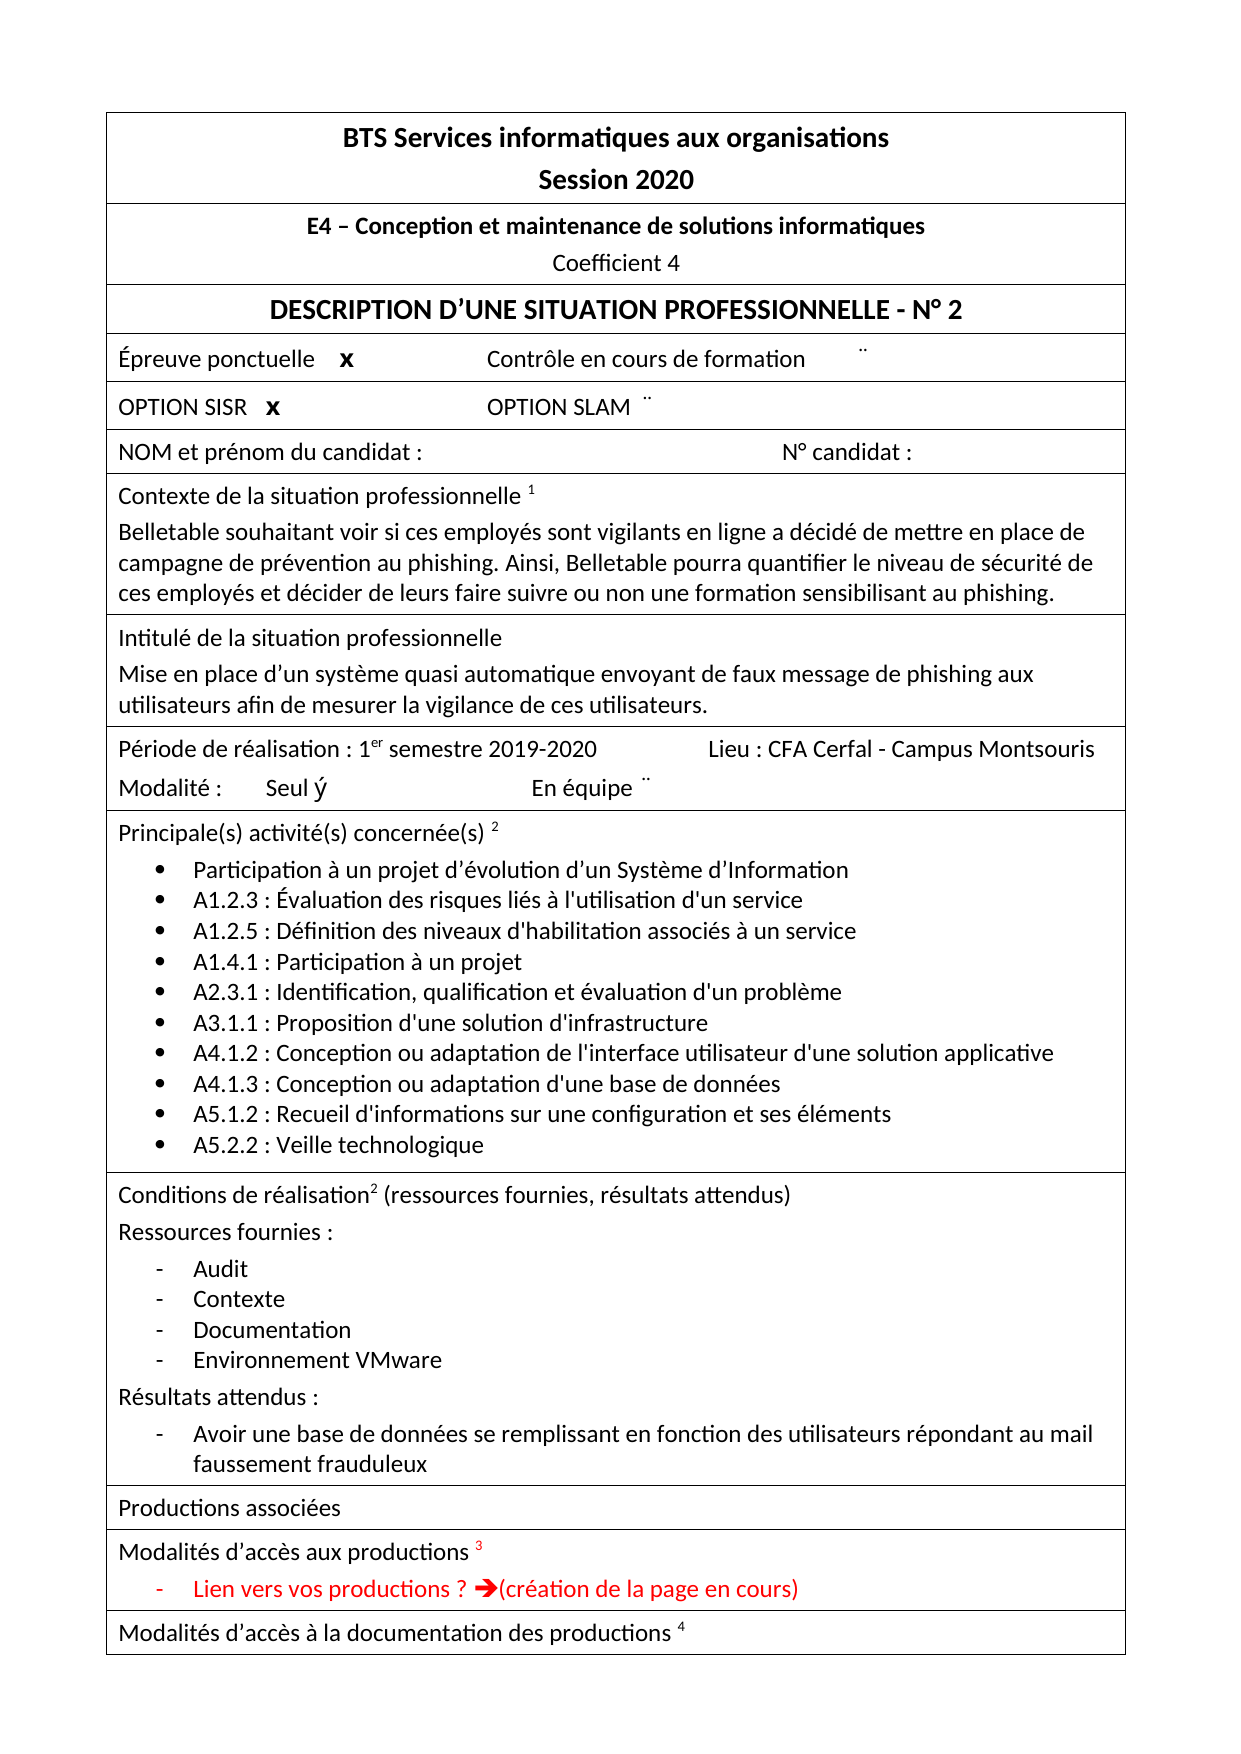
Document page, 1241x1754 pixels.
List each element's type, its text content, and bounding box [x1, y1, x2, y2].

table_cell Épreuve ponctuelle x Contrôle en cours de formation ¨ [107, 334, 1125, 381]
table_cell Conditions de réalisation2 (ressources fournies, résultats attendus) Ressources fournies : Audit Contexte Documentation Environnement VMware Résultats attendus : Avoir une base de données se remplissant en fonction des utilisateurs répondant au mail faussement frauduleux [107, 1173, 1125, 1485]
table_cell DESCRIPTION D’UNE SITUATION PROFESSIONNELLE - N° 2 [107, 285, 1125, 333]
table_cell Période de réalisation : 1er semestre 2019-2020 Lieu : CFA Cerfal - Campus Montsouris Modalité : Seul ý En équipe ¨ [107, 727, 1125, 810]
table_cell Modalités d’accès aux productions Lien vers vos productions ? (création de la page en cours) [107, 1530, 1125, 1610]
table_cell OPTION SISR x OPTION SLAM ¨ [107, 382, 1125, 428]
table_cell NOM et prénom du candidat : N° candidat : [107, 430, 1125, 472]
table_cell E4 – Conception et maintenance de solutions informatiques Coefficient 4 [107, 204, 1125, 284]
table_cell Principale(s) activité(s) concernée(s) Participation à un projet d’évolution d’un Système d’Information A1.2.3 : Évaluation des risques liés à l'utilisation d'un service A1.2.5 : Définition des niveaux d'habilitation associés à un service A1.4.1 : Participation à un projet A2.3.1 : Identification, qualification et évaluation d'un problème A3.1.1 : Proposition d'une solution d'infrastructure A4.1.2 : Conception ou adaptation de l'interface utilisateur d'une solution applicative A4.1.3 : Conception ou adaptation d'une base de données A5.1.2 : Recueil d'informations sur une configuration et ses éléments A5.2.2 : Veille technologique [107, 811, 1125, 1172]
table_cell Intitulé de la situation professionnelle Mise en place d’un système quasi automatique envoyant de faux message de phishing aux utilisateurs afin de mesurer la vigilance de ces utilisateurs. [107, 615, 1125, 726]
table_cell Productions associées [107, 1486, 1125, 1529]
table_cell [107, 1611, 1125, 1654]
table_cell Contexte de la situation professionnelle Belletable souhaitant voir si ces employés sont vigilants en ligne a décidé de mettre en place de campagne de prévention au phishing. Ainsi, Belletable pourra quantifier le niveau de sécurité de ces employés et décider de leurs faire suivre ou non une formation sensibilisant au phishing. [107, 474, 1125, 614]
table_header BTS Services informatiques aux organisations Session 2020 [107, 113, 1125, 203]
